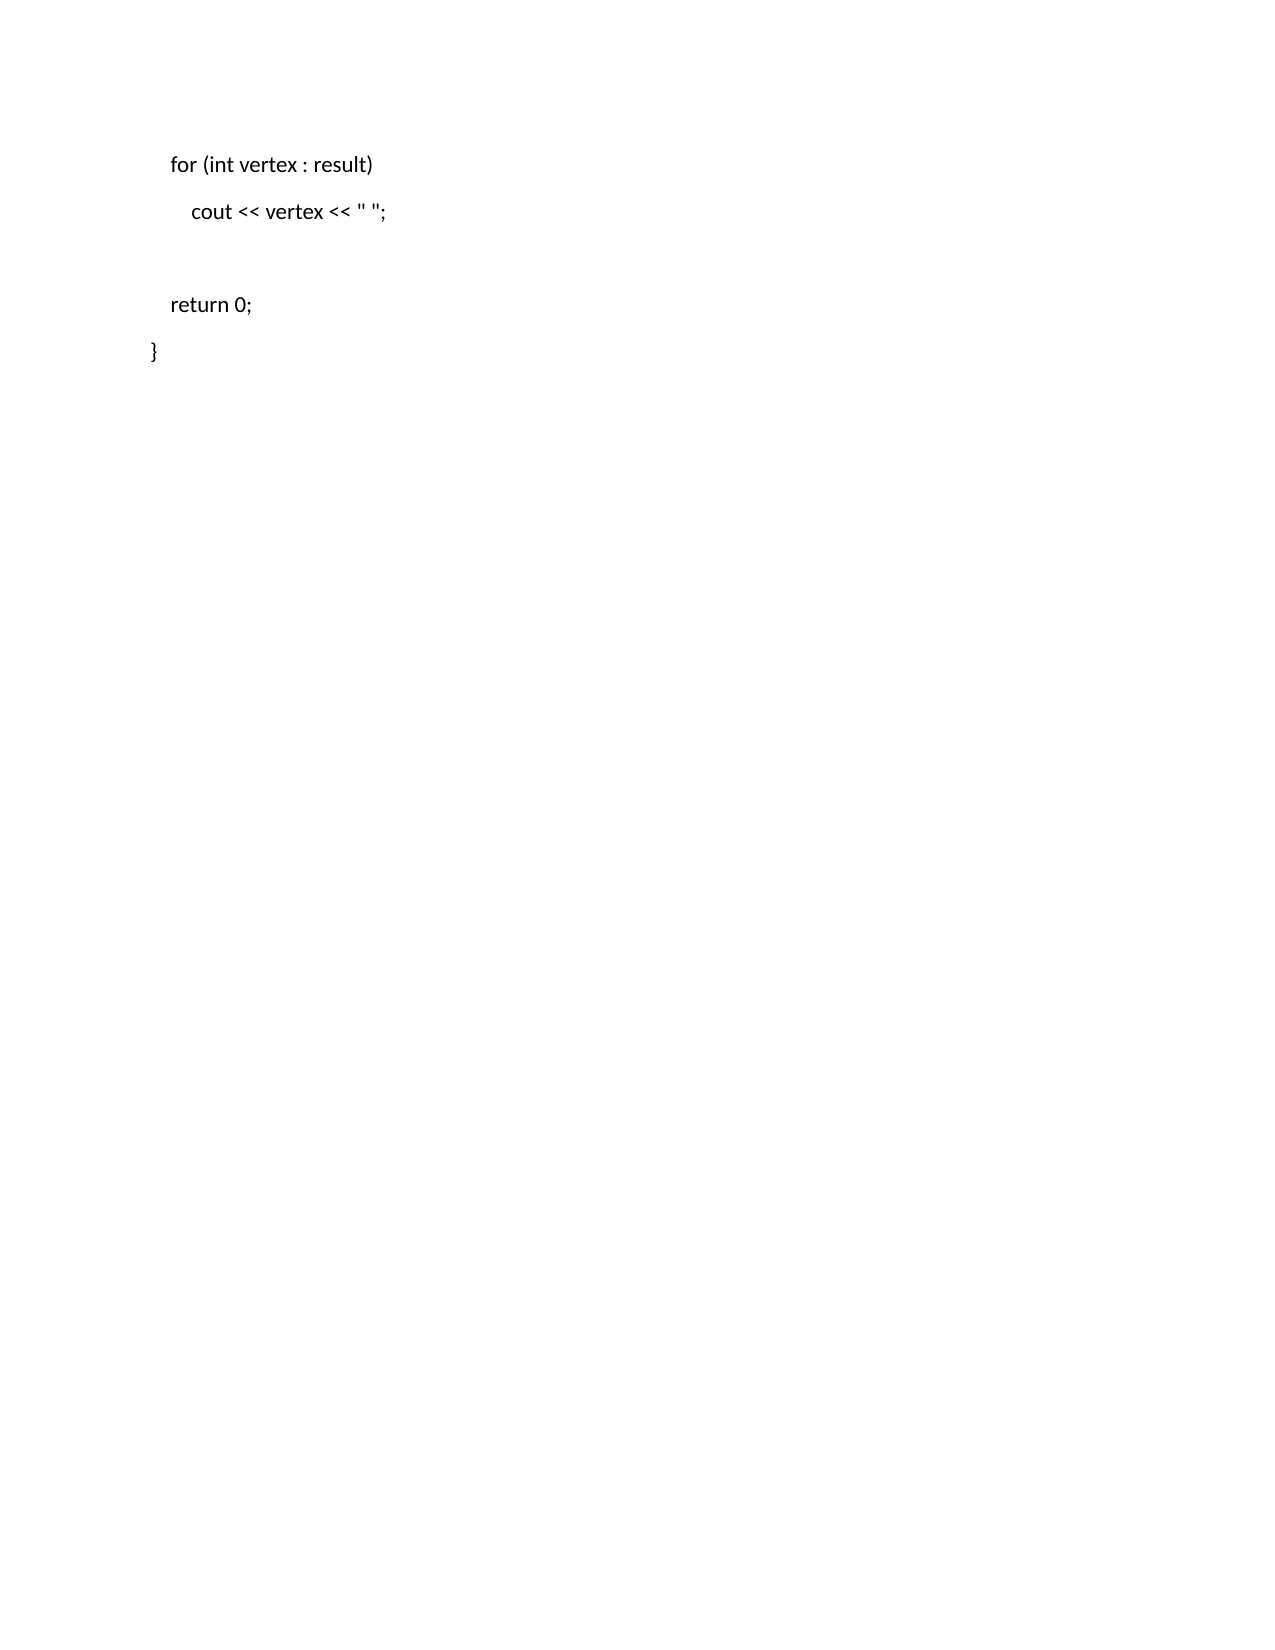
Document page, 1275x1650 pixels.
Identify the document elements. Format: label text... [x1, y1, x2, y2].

text } [150, 337, 1125, 366]
text return 0; [150, 291, 1125, 319]
text cout << vertex << " "; [150, 197, 1125, 225]
text for (int vertex : result) [150, 150, 1125, 178]
